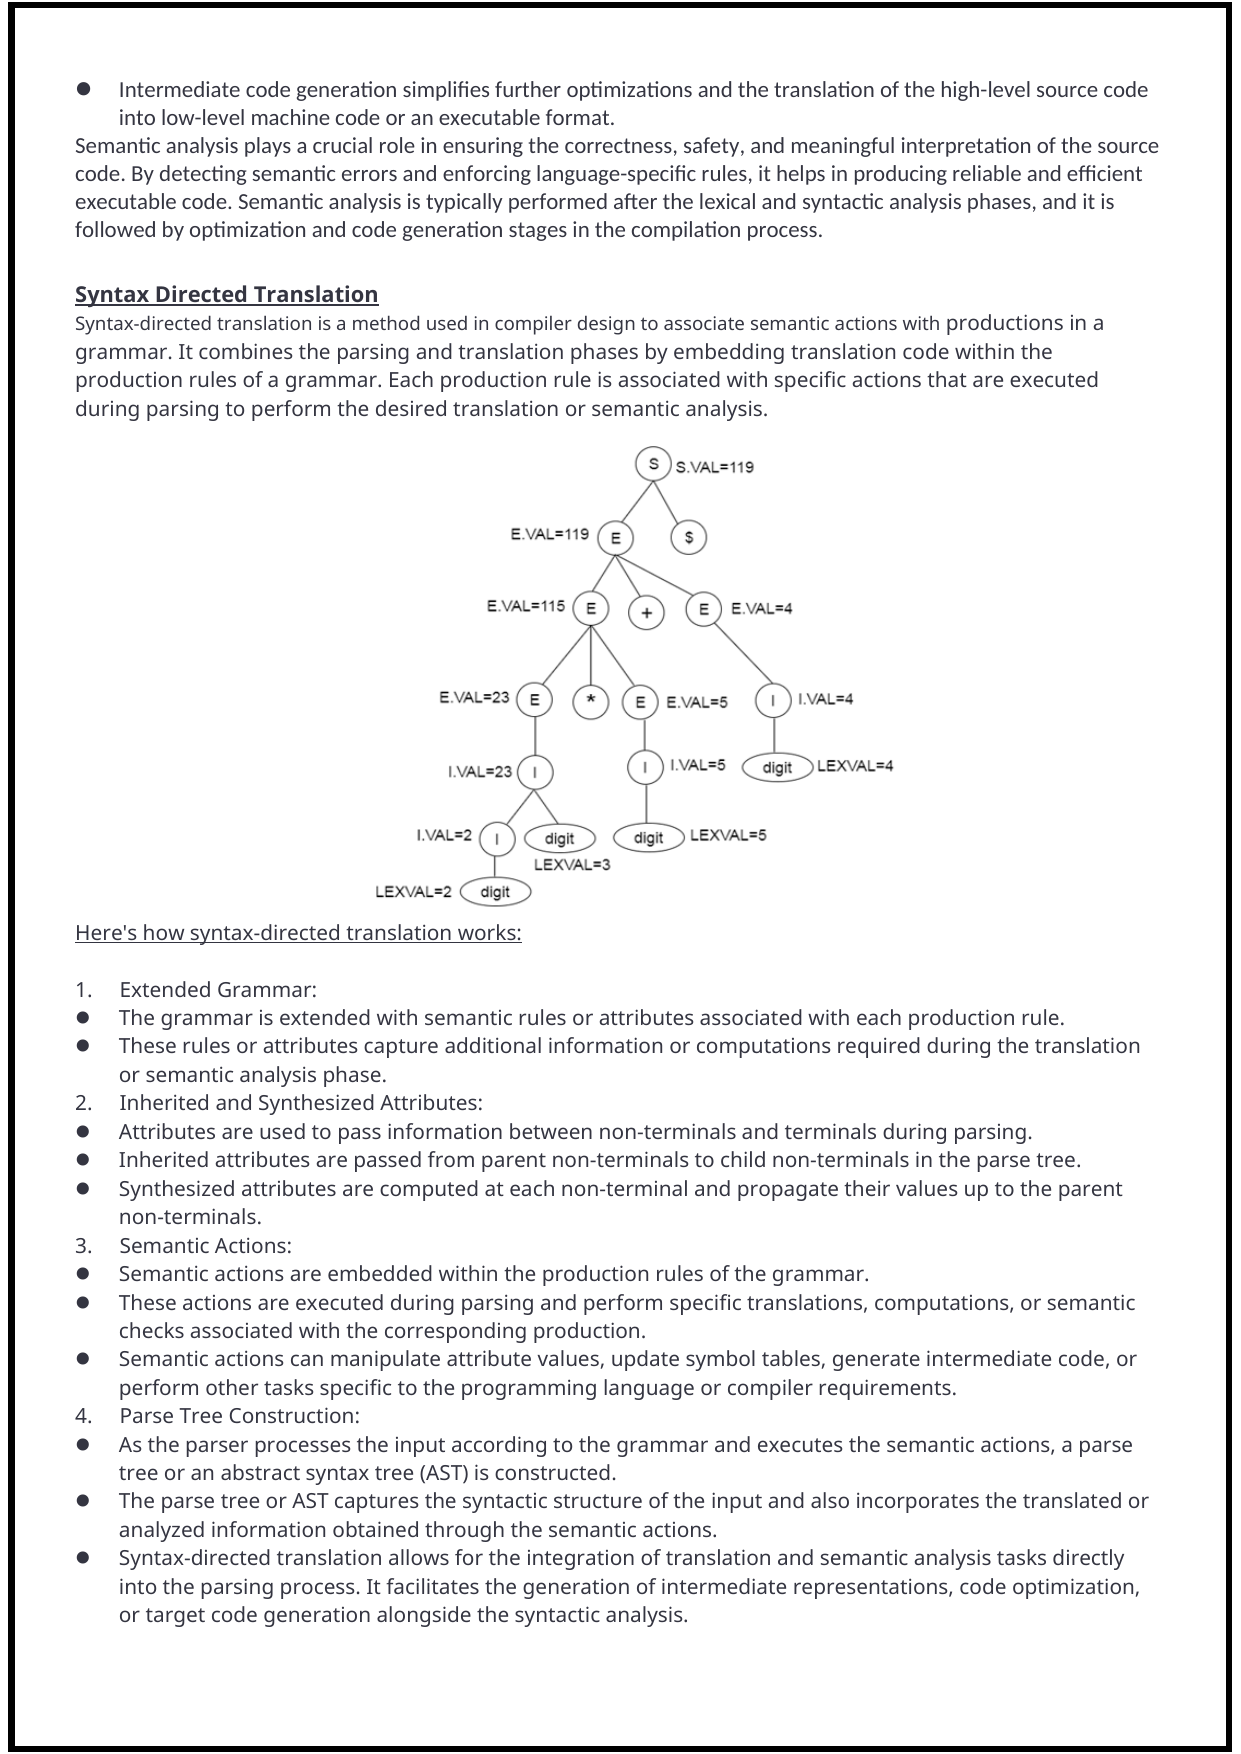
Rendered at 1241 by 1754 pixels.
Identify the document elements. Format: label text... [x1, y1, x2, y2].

list Syntax-directed translation is a method used in compiler design to associate semantic actions with productions in a grammar. It combines the parsing and translation phases by embedding translation code within the production rules of a grammar. Each production rule is associated with specific actions that are executed during parsing to perform the desired translation or semantic analysis. [75, 308, 1165, 422]
list These rules or attributes capture additional information or computations required during the translation or semantic analysis phase. [75, 1032, 1165, 1088]
list Here's how syntax-directed translation works: [75, 918, 1165, 946]
list Semantic Actions: [75, 1231, 1165, 1259]
list Attributes are used to pass information between non-terminals and terminals during parsing. [75, 1117, 1165, 1145]
list Inherited attributes are passed from parent non-terminals to child non-terminals in the parse tree. [75, 1145, 1165, 1174]
list Semantic actions are embedded within the production rules of the grammar. [75, 1259, 1165, 1288]
picture [327, 422, 914, 918]
list Inherited and Synthesized Attributes: [75, 1088, 1165, 1117]
list Syntax Directed Translation [75, 279, 1165, 308]
list The parse tree or AST captures the syntactic structure of the input and also incorporates the translated or analyzed information obtained through the semantic actions. [75, 1487, 1165, 1543]
list Parse Tree Construction: [75, 1401, 1165, 1430]
list Syntax-directed translation allows for the integration of translation and semantic analysis tasks directly into the parsing process. It facilitates the generation of intermediate representations, code optimization, or target code generation alongside the syntactic analysis. [75, 1543, 1165, 1629]
list Extended Grammar: [75, 975, 1165, 1003]
list These actions are executed during parsing and perform specific translations, computations, or semantic checks associated with the corresponding production. [75, 1288, 1165, 1344]
list As the parser processes the input according to the grammar and executes the semantic actions, a parse tree or an abstract syntax tree (AST) is constructed. [75, 1430, 1165, 1487]
list Semantic analysis plays a crucial role in ensuring the correctness, safety, and meaningful interpretation of the source code. By detecting semantic errors and enforcing language-specific rules, it helps in producing reliable and efficient executable code. Semantic analysis is typically performed after the lexical and syntactic analysis phases, and it is followed by optimization and code generation stages in the compilation process. [75, 131, 1165, 243]
list Semantic actions can manipulate attribute values, update symbol tables, generate intermediate code, or perform other tasks specific to the programming language or compiler requirements. [75, 1344, 1165, 1401]
list The grammar is extended with semantic rules or attributes associated with each production rule. [75, 1003, 1165, 1032]
list Synthesized attributes are computed at each non-terminal and propagate their values up to the parent non-terminals. [75, 1174, 1165, 1231]
list Intermediate code generation simplifies further optimizations and the translation of the high-level source code into low-level machine code or an executable format. [75, 75, 1165, 131]
